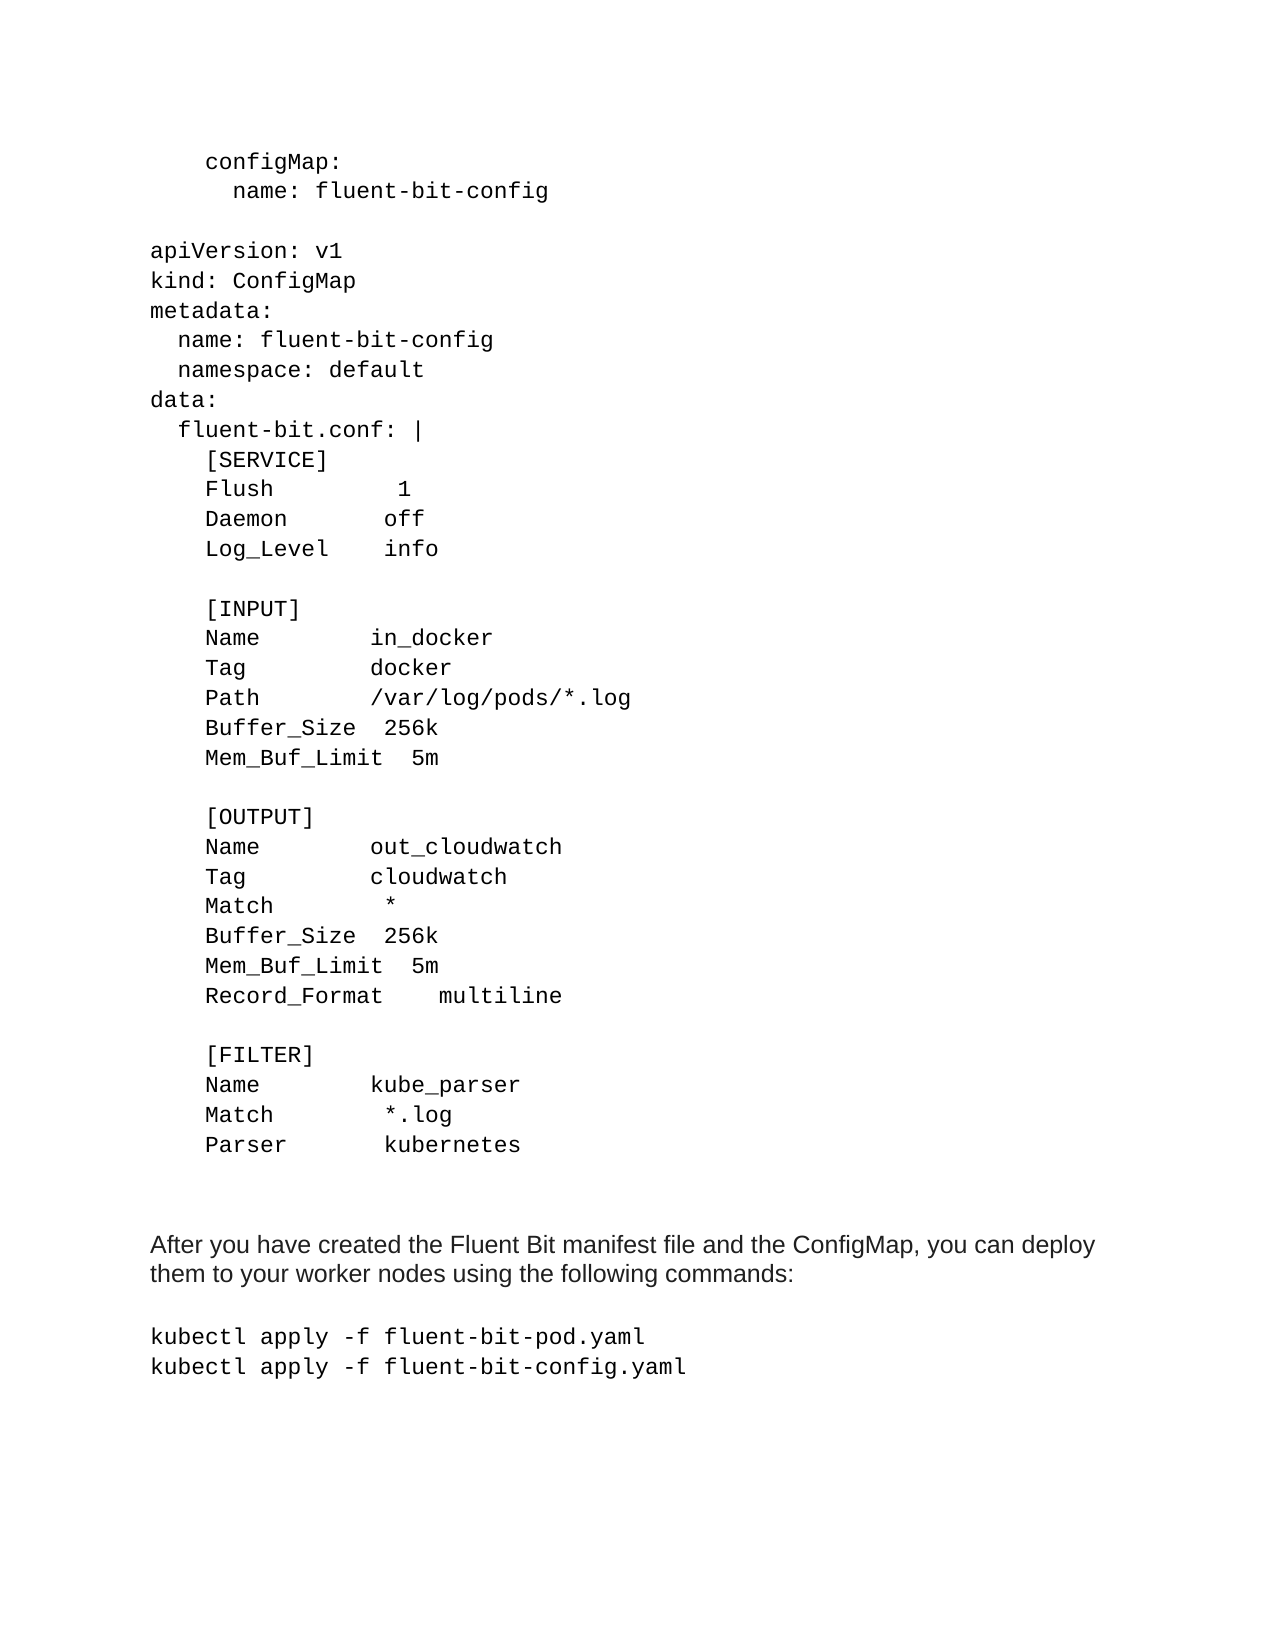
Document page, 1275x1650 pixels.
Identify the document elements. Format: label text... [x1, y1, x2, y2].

text Flush 1 [150, 478, 1125, 504]
text Name out_cloudwatch [150, 835, 1125, 861]
text namespace: default [150, 358, 1125, 384]
text Name in_docker [150, 627, 1125, 653]
text data: [150, 388, 1125, 414]
text metadata: [150, 299, 1125, 325]
text Match *.log [150, 1103, 1125, 1129]
text Tag cloudwatch [150, 865, 1125, 891]
text kind: ConfigMap [150, 269, 1125, 295]
text Match * [150, 895, 1125, 921]
text Mem_Buf_Limit 5m [150, 954, 1125, 980]
text Path /var/log/pods/*.log [150, 686, 1125, 712]
text [SERVICE] [150, 448, 1125, 474]
text [FILTER] [150, 1044, 1125, 1070]
text Parser kubernetes [150, 1133, 1125, 1159]
text name: fluent-bit-config [150, 329, 1125, 355]
text [INPUT] [150, 597, 1125, 623]
text Daemon off [150, 507, 1125, 533]
text Log_Level info [150, 537, 1125, 563]
text Name kube_parser [150, 1073, 1125, 1099]
text kubectl apply -f fluent-bit-config.yaml [150, 1355, 1125, 1381]
text kubectl apply -f fluent-bit-pod.yaml [150, 1325, 1125, 1351]
text Record_Format multiline [150, 984, 1125, 1010]
text fluent-bit.conf: | [150, 418, 1125, 444]
text After you have created the Fluent Bit manifest file and the ConfigMap, you can deploy them to your worker nodes using the following commands: [150, 1230, 1125, 1288]
text Buffer_Size 256k [150, 716, 1125, 742]
text configMap: [150, 150, 1125, 176]
text Mem_Buf_Limit 5m [150, 746, 1125, 772]
text Tag docker [150, 656, 1125, 682]
text Buffer_Size 256k [150, 924, 1125, 951]
text apiVersion: v1 [150, 239, 1125, 265]
text name: fluent-bit-config [150, 180, 1125, 206]
text [OUTPUT] [150, 805, 1125, 831]
